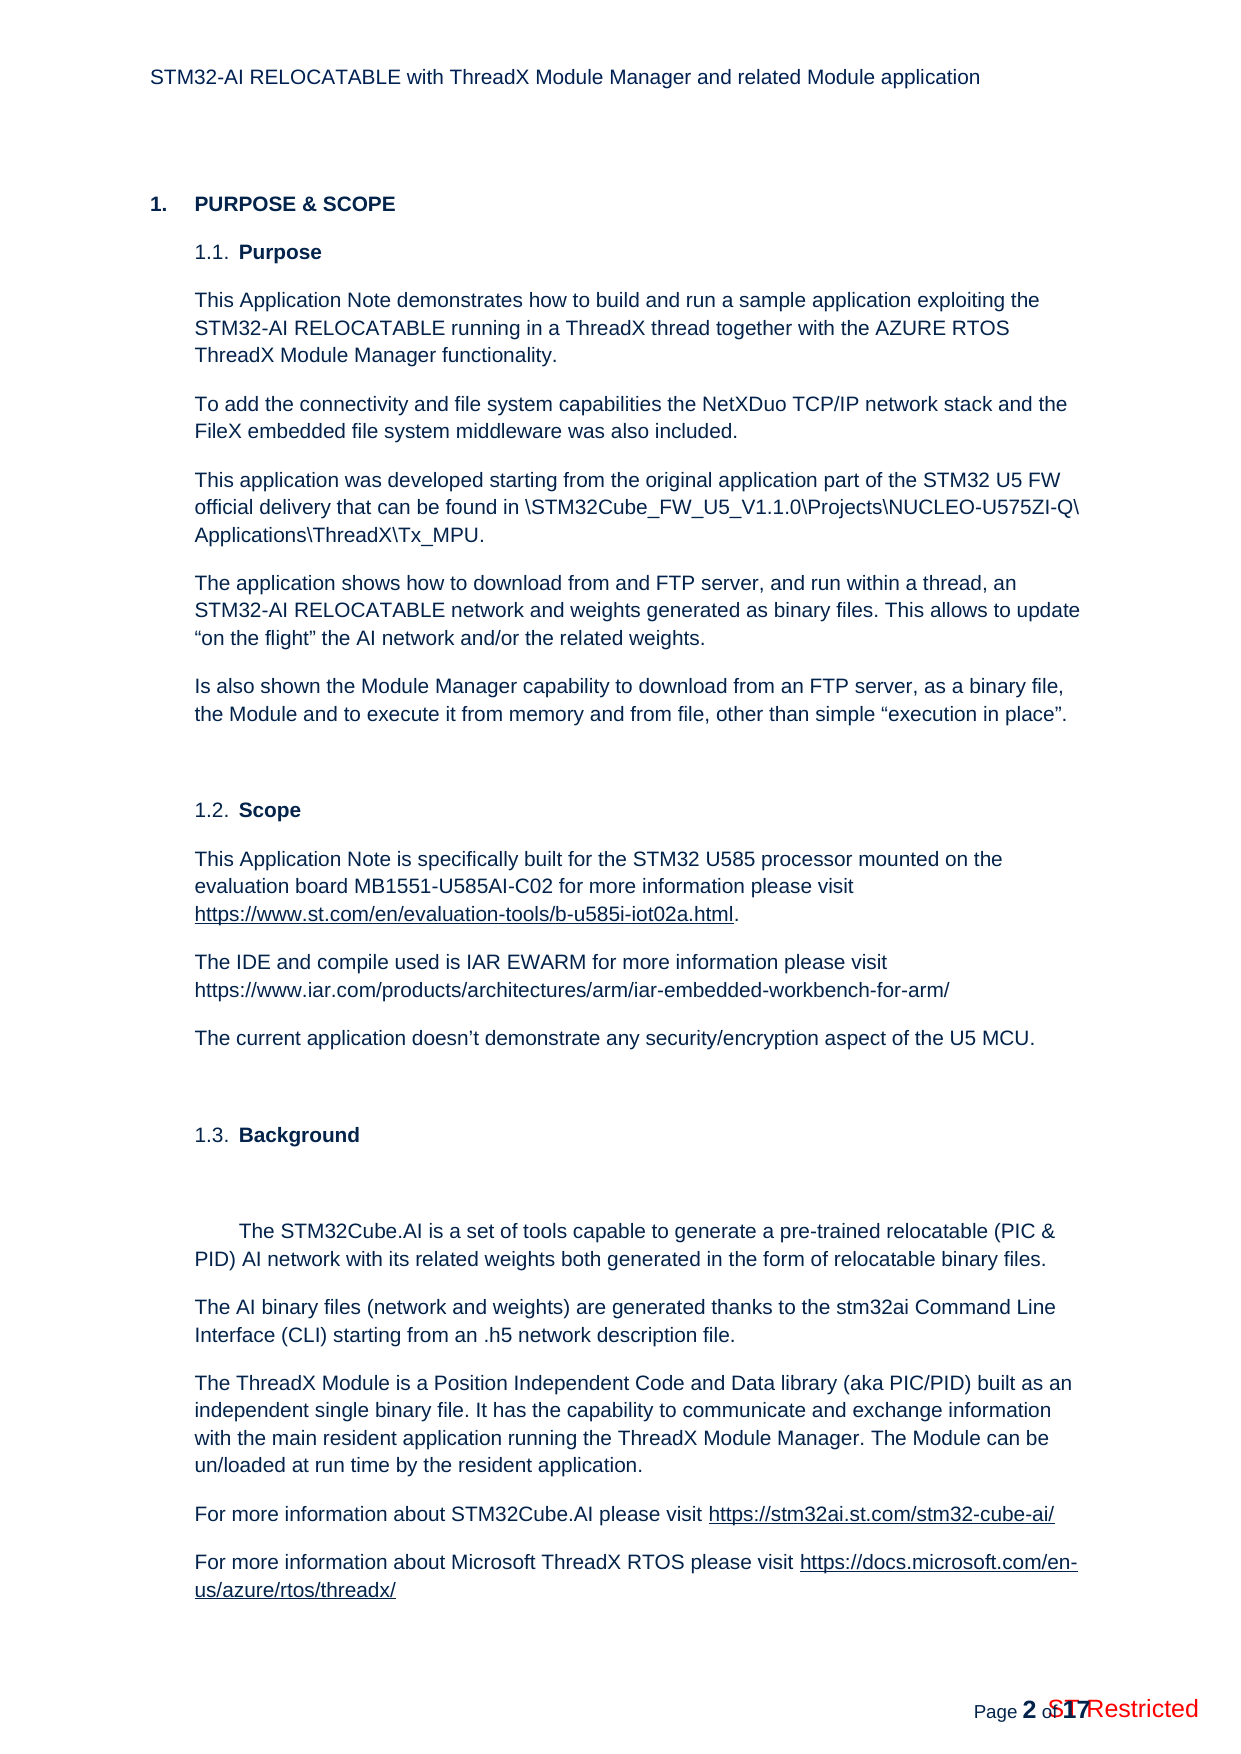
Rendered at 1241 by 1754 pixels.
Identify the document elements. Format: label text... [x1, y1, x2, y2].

subtitle Scope [194, 798, 1090, 822]
text The current application doesn’t demonstrate any security/encryption aspect of the U5 MCU. [194, 1026, 1090, 1050]
text This application was developed starting from the original application part of the STM32 U5 FW official delivery that can be found in \STM32Cube_FW_U5_V1.1.0\Projects\NUCLEO-U575ZI-Q\Applications\ThreadX\Tx_MPU. [194, 467, 1090, 546]
text The IDE and compile used is IAR EWARM for more information please visit https://www.iar.com/products/architectures/arm/iar-embedded-workbench-for-arm/ [194, 950, 1090, 1001]
text For more information about Microsoft ThreadX RTOS please visit https://docs.microsoft.com/en-us/azure/rtos/threadx/ [194, 1550, 1090, 1601]
text To add the connectivity and file system capabilities the NetXDuo TCP/IP network stack and the FileX embedded file system middleware was also included. [194, 392, 1090, 443]
text The application shows how to download from and FTP server, and run within a thread, an STM32-AI RELOCATABLE network and weights generated as binary files. This allows to update “on the flight” the AI network and/or the related weights. [194, 571, 1090, 650]
subtitle PURPOSE & SCOPE [150, 192, 1090, 216]
text This Application Note demonstrates how to build and run a sample application exploiting the STM32-AI RELOCATABLE running in a ThreadX thread together with the AZURE RTOS ThreadX Module Manager functionality. [194, 288, 1090, 367]
subtitle Purpose [194, 240, 1090, 264]
text The AI binary files (network and weights) are generated thanks to the stm32ai Command Line Interface (CLI) starting from an .h5 network description file. [194, 1295, 1090, 1346]
text Is also shown the Module Manager capability to download from an FTP server, as a binary file, the Module and to execute it from memory and from file, other than simple “execution in place”. [194, 674, 1090, 726]
text This Application Note is specifically built for the STM32 U585 processor mounted on the evaluation board MB1551-U585AI-C02 for more information please visit https://www.st.com/en/evaluation-tools/b-u585i-iot02a.html. [194, 847, 1090, 926]
text The ThreadX Module is a Position Independent Code and Data library (aka PIC/PID) built as an independent single binary file. It has the capability to communicate and exchange information with the main resident application running the ThreadX Module Manager. The Module can be un/loaded at run time by the resident application. [194, 1371, 1090, 1477]
subtitle Background [194, 1122, 1090, 1146]
text The STM32Cube.AI is a set of tools capable to generate a pre-trained relocatable (PIC & PID) AI network with its related weights both generated in the form of relocatable binary files. [194, 1219, 1090, 1271]
text For more information about STM32Cube.AI please visit https://stm32ai.st.com/stm32-cube-ai/ [194, 1502, 1090, 1526]
